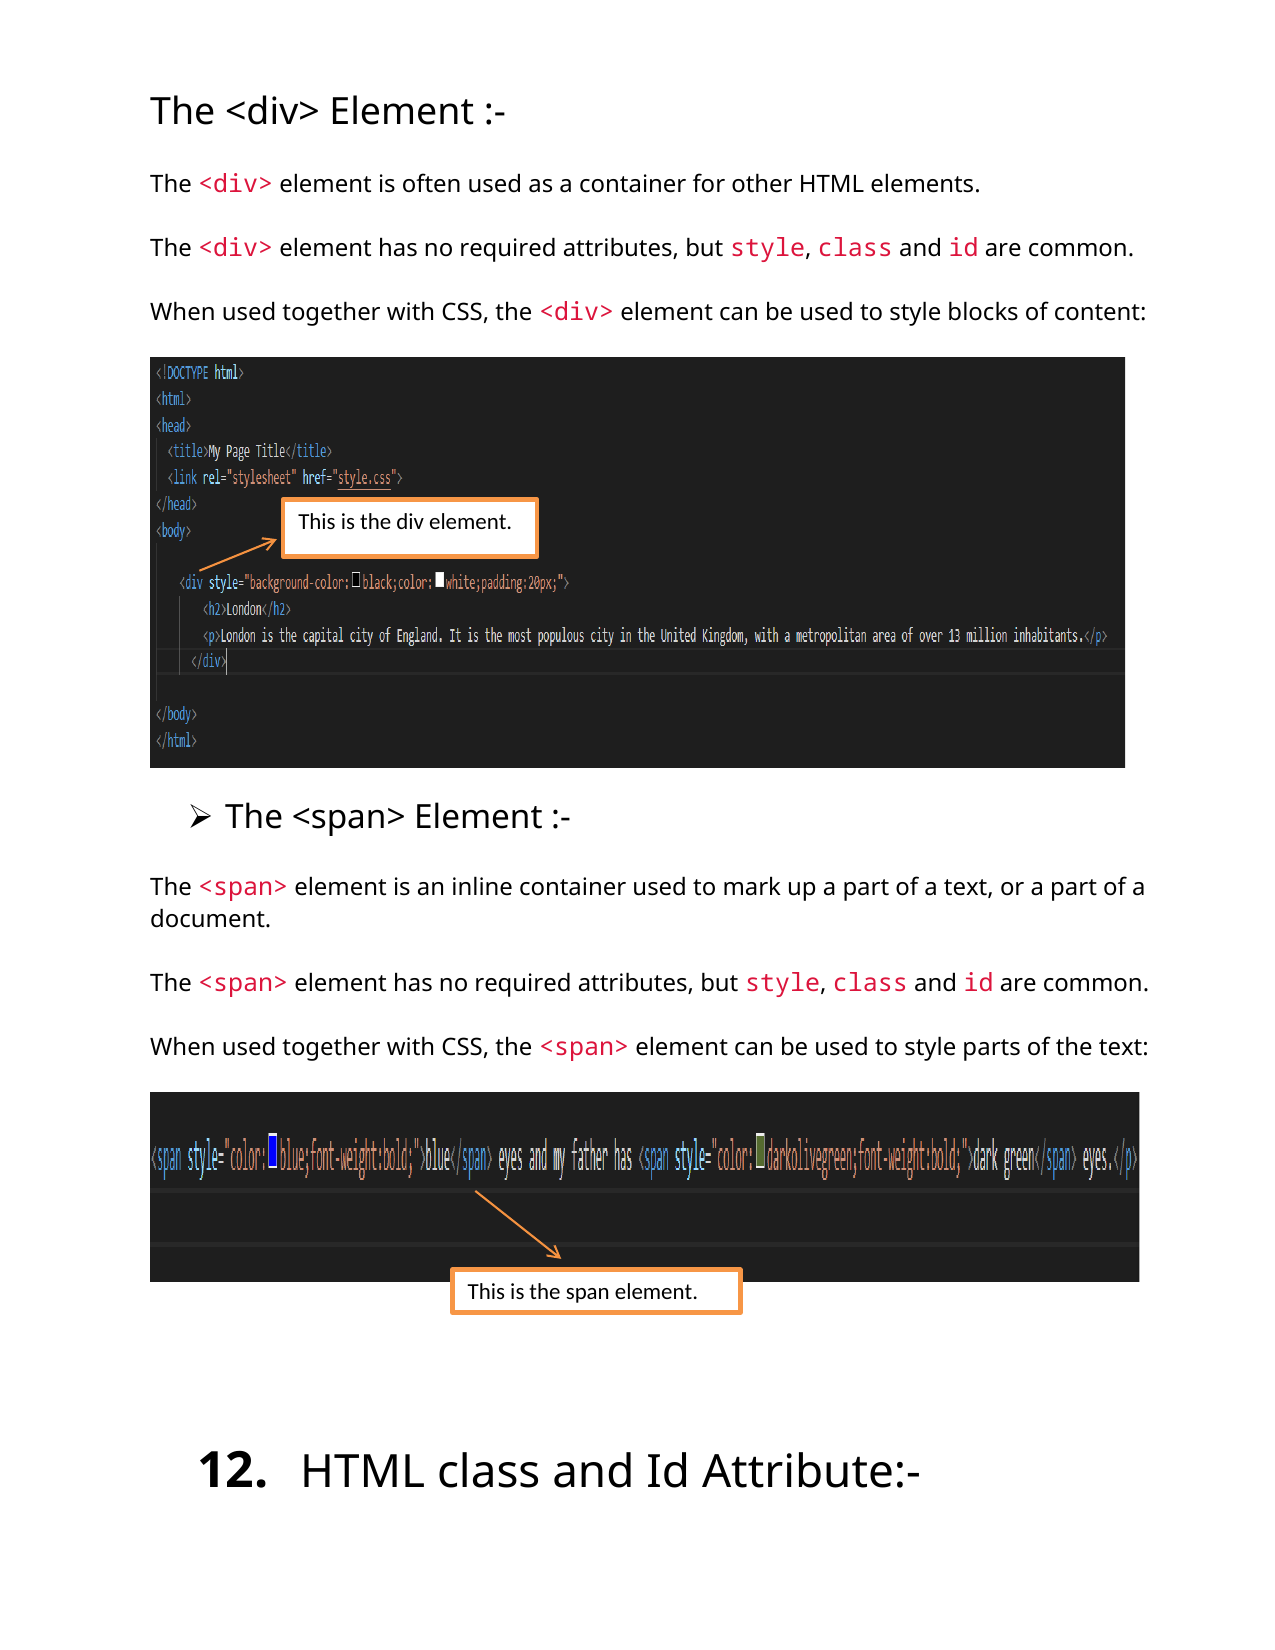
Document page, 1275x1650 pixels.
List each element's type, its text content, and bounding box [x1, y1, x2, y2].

text The <div> element is often used as a container for other HTML elements. [150, 165, 1172, 199]
text When used together with CSS, the <span> element can be used to style parts of the text: [150, 1029, 1172, 1063]
text The <span> element has no required attributes, but style, class and id are common. [150, 965, 1172, 999]
subtitle The <span> Element :- [187, 793, 1172, 838]
picture [150, 357, 1125, 768]
subtitle The <div> Element :- [150, 84, 1172, 135]
text The <div> element has no required attributes, but style, class and id are common. [150, 229, 1172, 263]
subtitle HTML class and Id Attribute:- [197, 1434, 1172, 1502]
text When used together with CSS, the <div> element can be used to style blocks of content: [150, 293, 1172, 328]
picture [150, 1092, 1140, 1282]
text The <span> element is an inline container used to mark up a part of a text, or a part of a document. [150, 868, 1172, 935]
